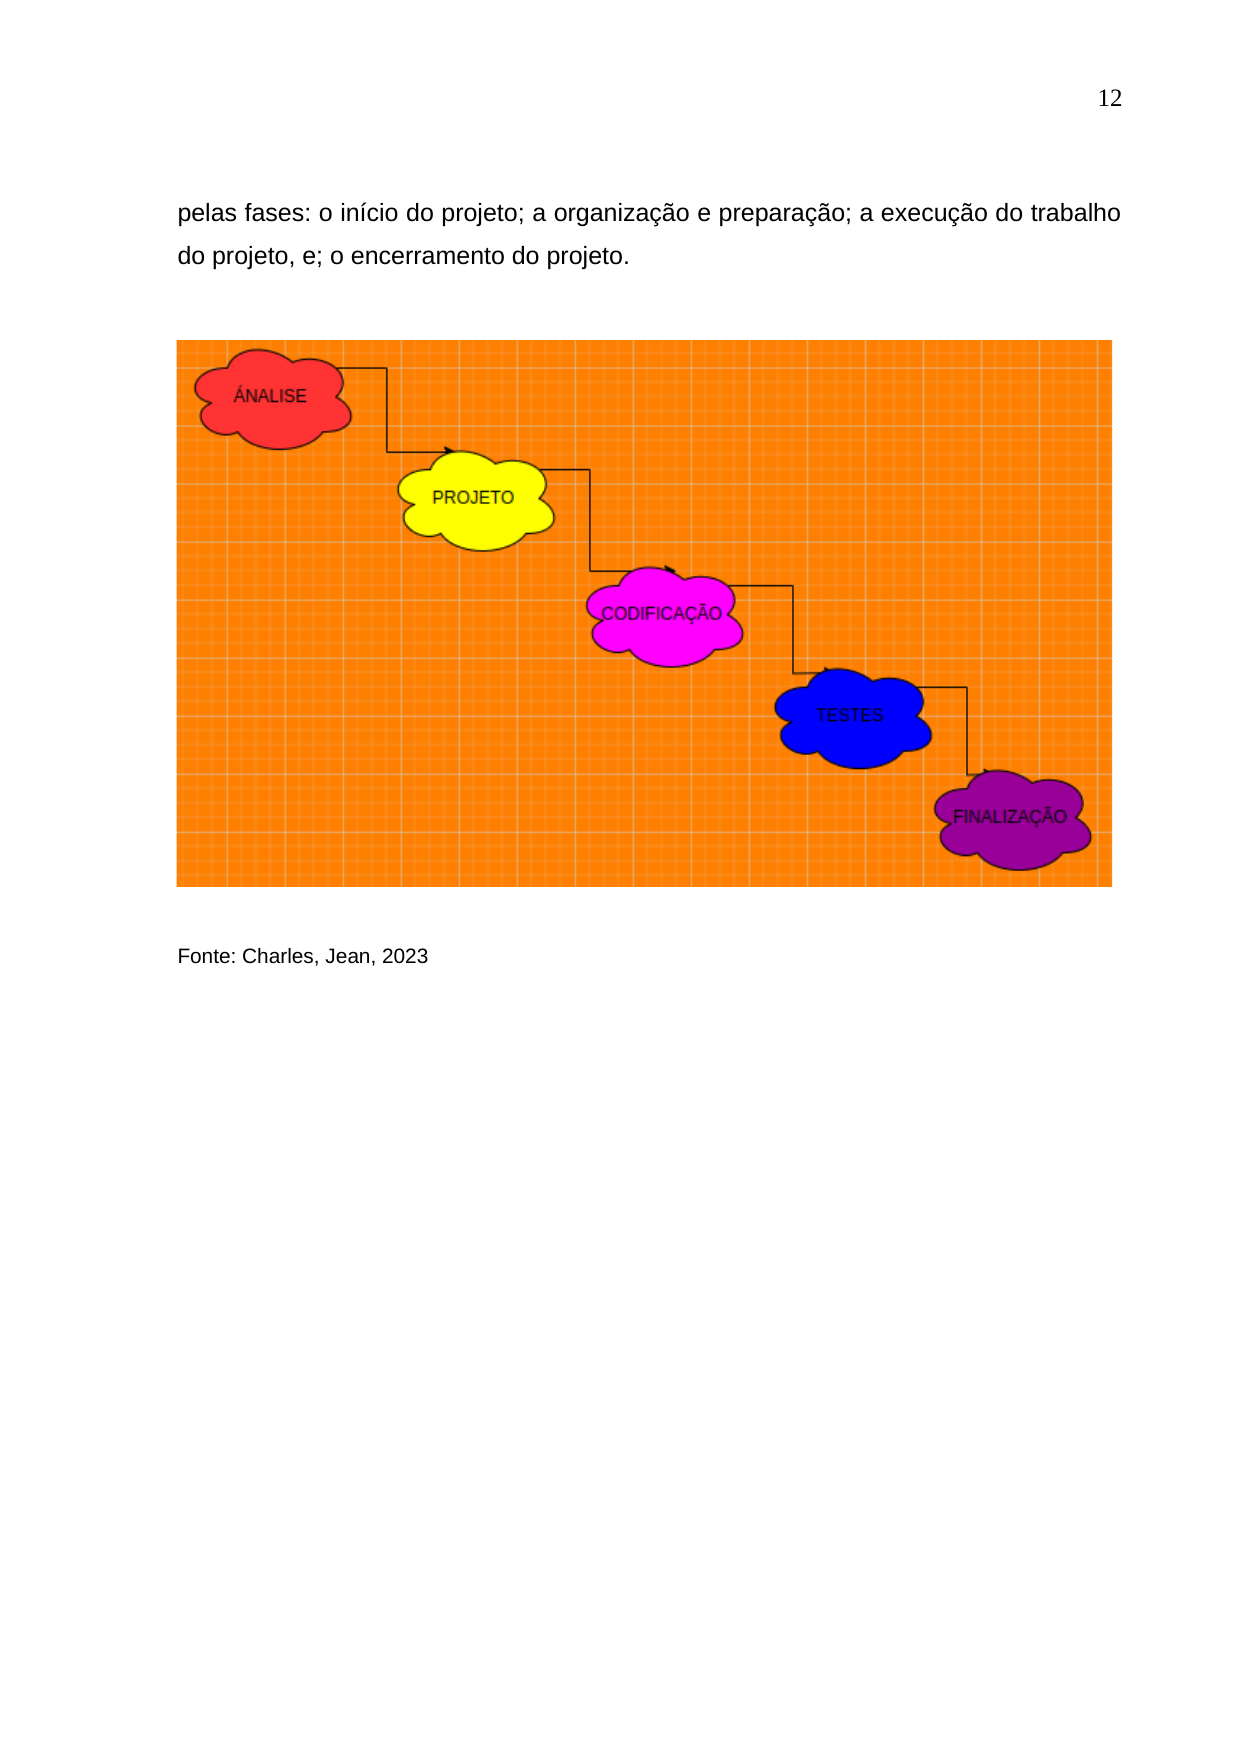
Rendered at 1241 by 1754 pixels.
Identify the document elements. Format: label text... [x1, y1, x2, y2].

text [177, 198, 1122, 269]
picture [176, 340, 1113, 887]
